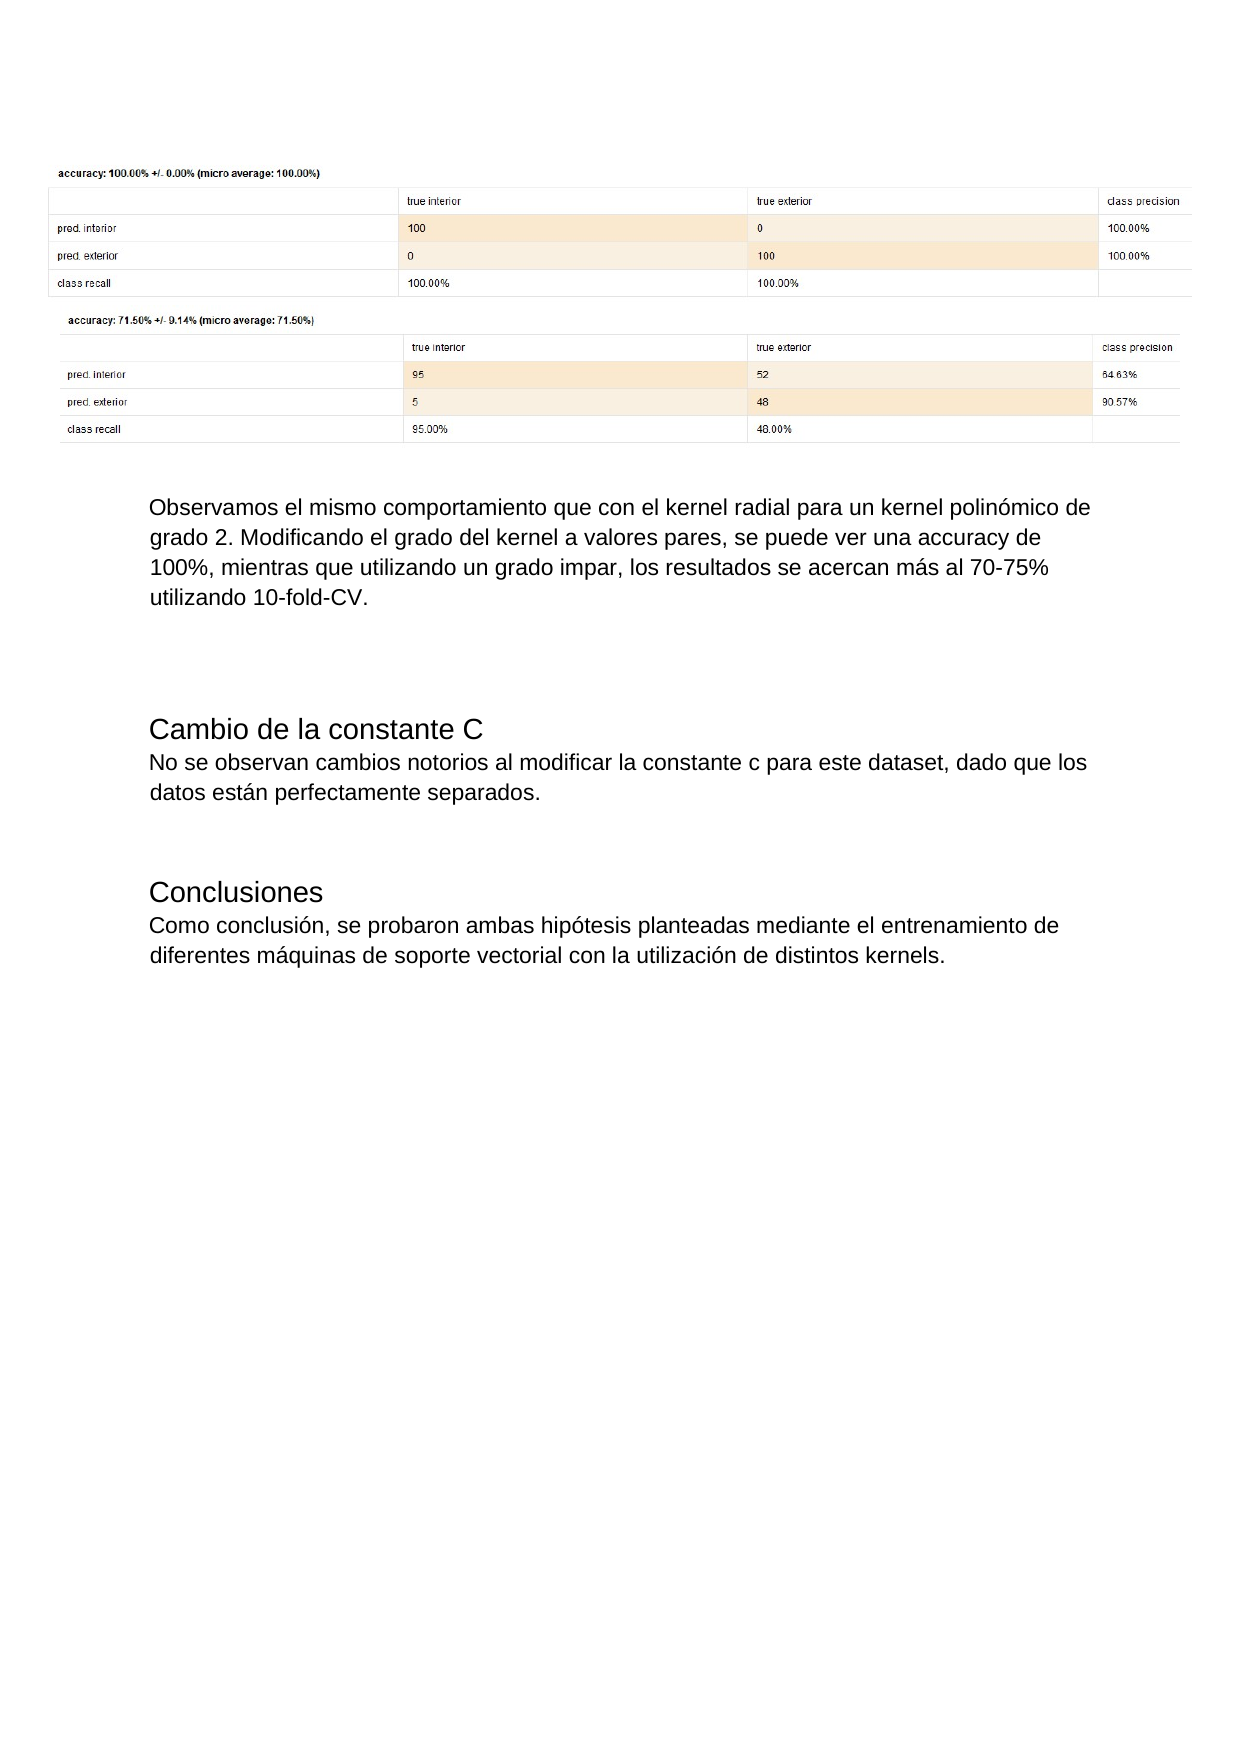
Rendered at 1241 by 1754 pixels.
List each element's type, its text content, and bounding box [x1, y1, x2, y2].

text No se observan cambios notorios al modificar la constante c para este dataset, dado que los datos están perfectamente separados. [148, 748, 1093, 805]
subtitle Conclusiones [148, 876, 1097, 909]
subtitle Cambio de la constante C [148, 712, 1097, 746]
picture [60, 305, 1180, 462]
text Como conclusión, se probaron ambas hipótesis planteadas mediante el entrenamiento de diferentes máquinas de soporte vectorial con la utilización de distintos kernels. [148, 912, 1093, 968]
text Observamos el mismo comportamiento que con el kernel radial para un kernel polinómico de grado 2. Modificando el grado del kernel a valores pares, se puede ver una accuracy de 100%, mientras que utilizando un grado impar, los resultados se acercan más al 70-75% utilizando 10-fold-CV. [148, 493, 1093, 610]
picture [48, 151, 1192, 302]
